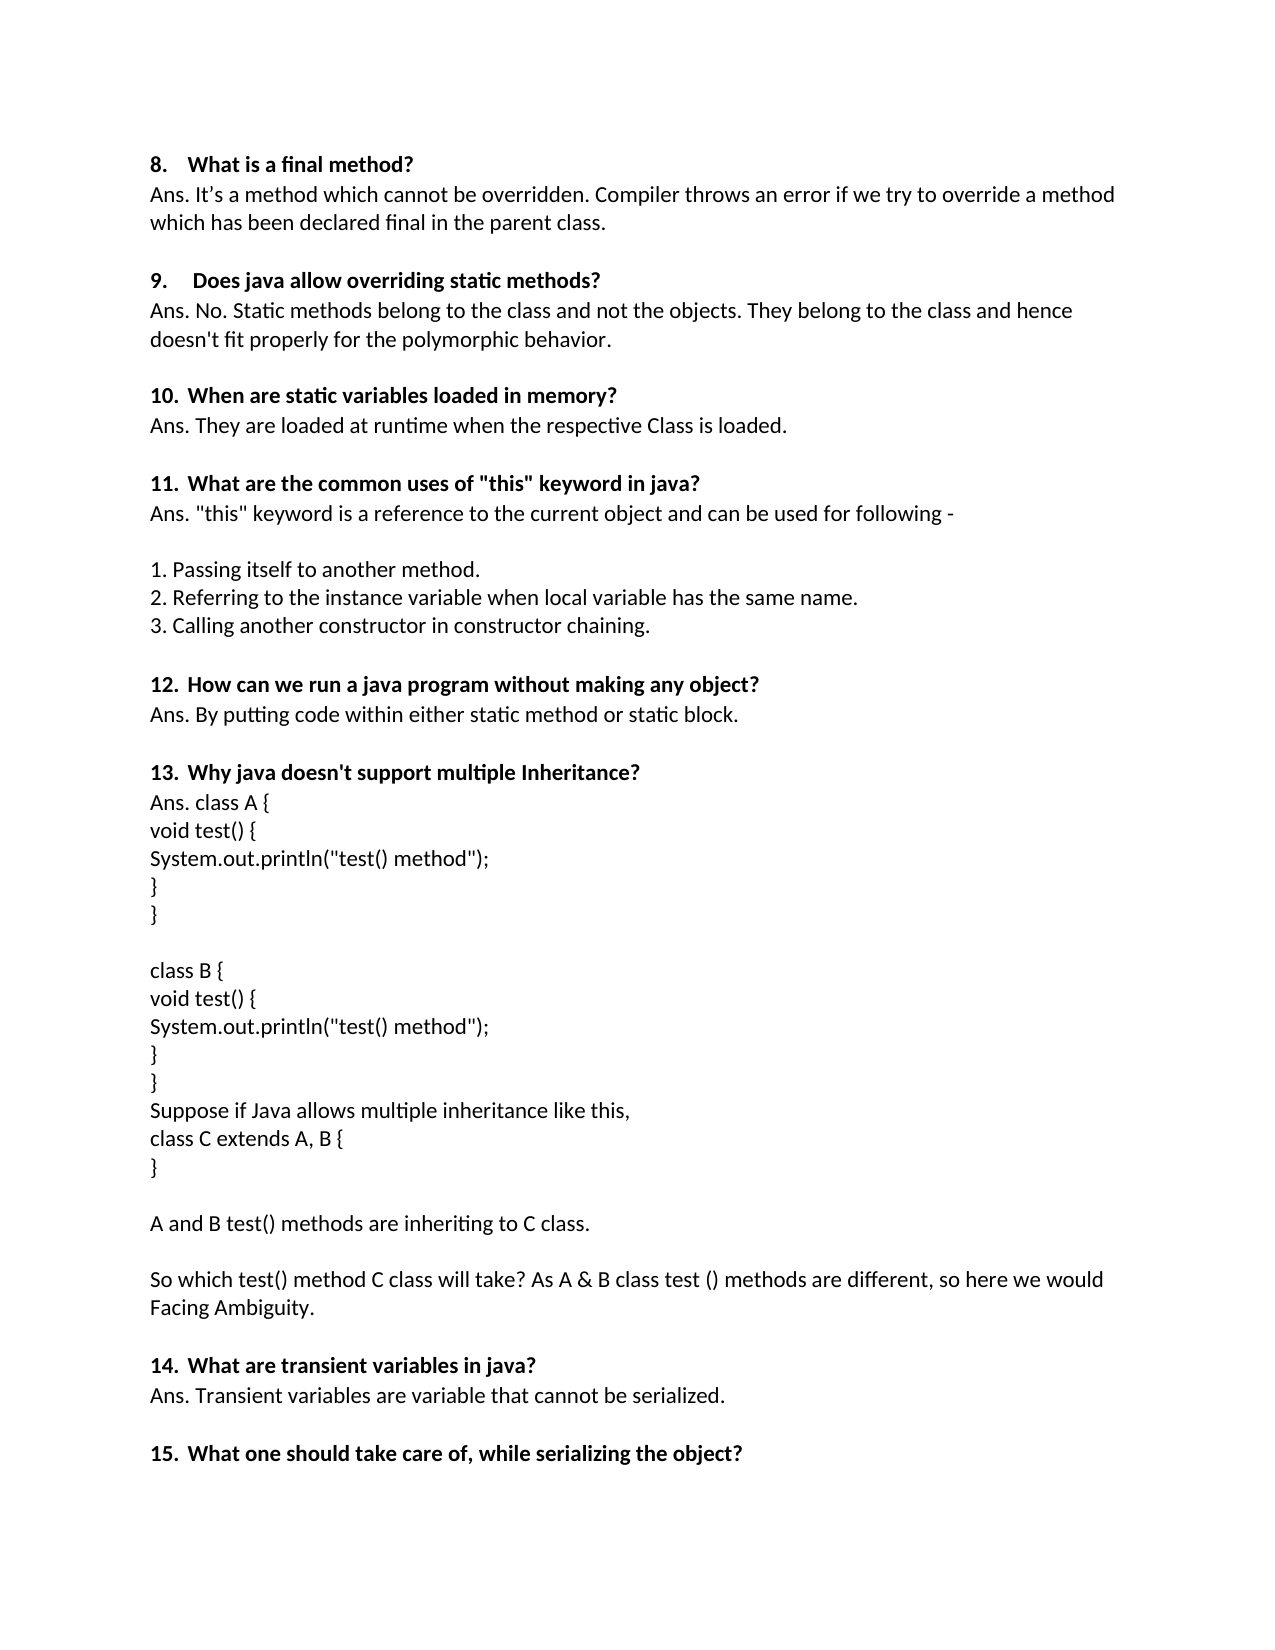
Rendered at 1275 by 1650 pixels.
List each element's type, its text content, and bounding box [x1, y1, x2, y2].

list What are the common uses of "this" keyword in java? [150, 469, 1125, 497]
list Does java allow overriding static methods? [150, 266, 1125, 294]
text Ans. It’s a method which cannot be overridden. Compiler throws an error if we try to override a method which has been declared final in the parent class. [150, 180, 1125, 236]
list When are static variables loaded in memory? [150, 381, 1125, 409]
list What one should take care of, while serializing the object? [150, 1439, 1125, 1467]
text Ans. They are loaded at runtime when the respective Class is loaded. [150, 411, 1125, 439]
text Ans. No. Static methods belong to the class and not the objects. They belong to the class and hence doesn't fit properly for the polymorphic behavior. [150, 297, 1125, 353]
text Ans. "this" keyword is a reference to the current object and can be used for following - 1. Passing itself to another method. 2. Referring to the instance variable when local variable has the same name. 3. Calling another constructor in constructor chaining. [150, 499, 1125, 639]
list Why java doesn't support multiple Inheritance? [150, 758, 1125, 786]
text Ans. class A { void test() { System.out.println("test() method"); } } class B { void test() { System.out.println("test() method"); } } Suppose if Java allows multiple inheritance like this, class C extends A, B { } A and B test() methods are inheriting to C class. So which test() method C class will take? As A & B class test () methods are different, so here we would Facing Ambiguity. [150, 788, 1125, 1321]
list What is a final method? [150, 150, 1125, 178]
list What are transient variables in java? [150, 1351, 1125, 1379]
text Ans. By putting code within either static method or static block. [150, 700, 1125, 728]
text Ans. Transient variables are variable that cannot be serialized. [150, 1381, 1125, 1409]
list How can we run a java program without making any object? [150, 670, 1125, 698]
